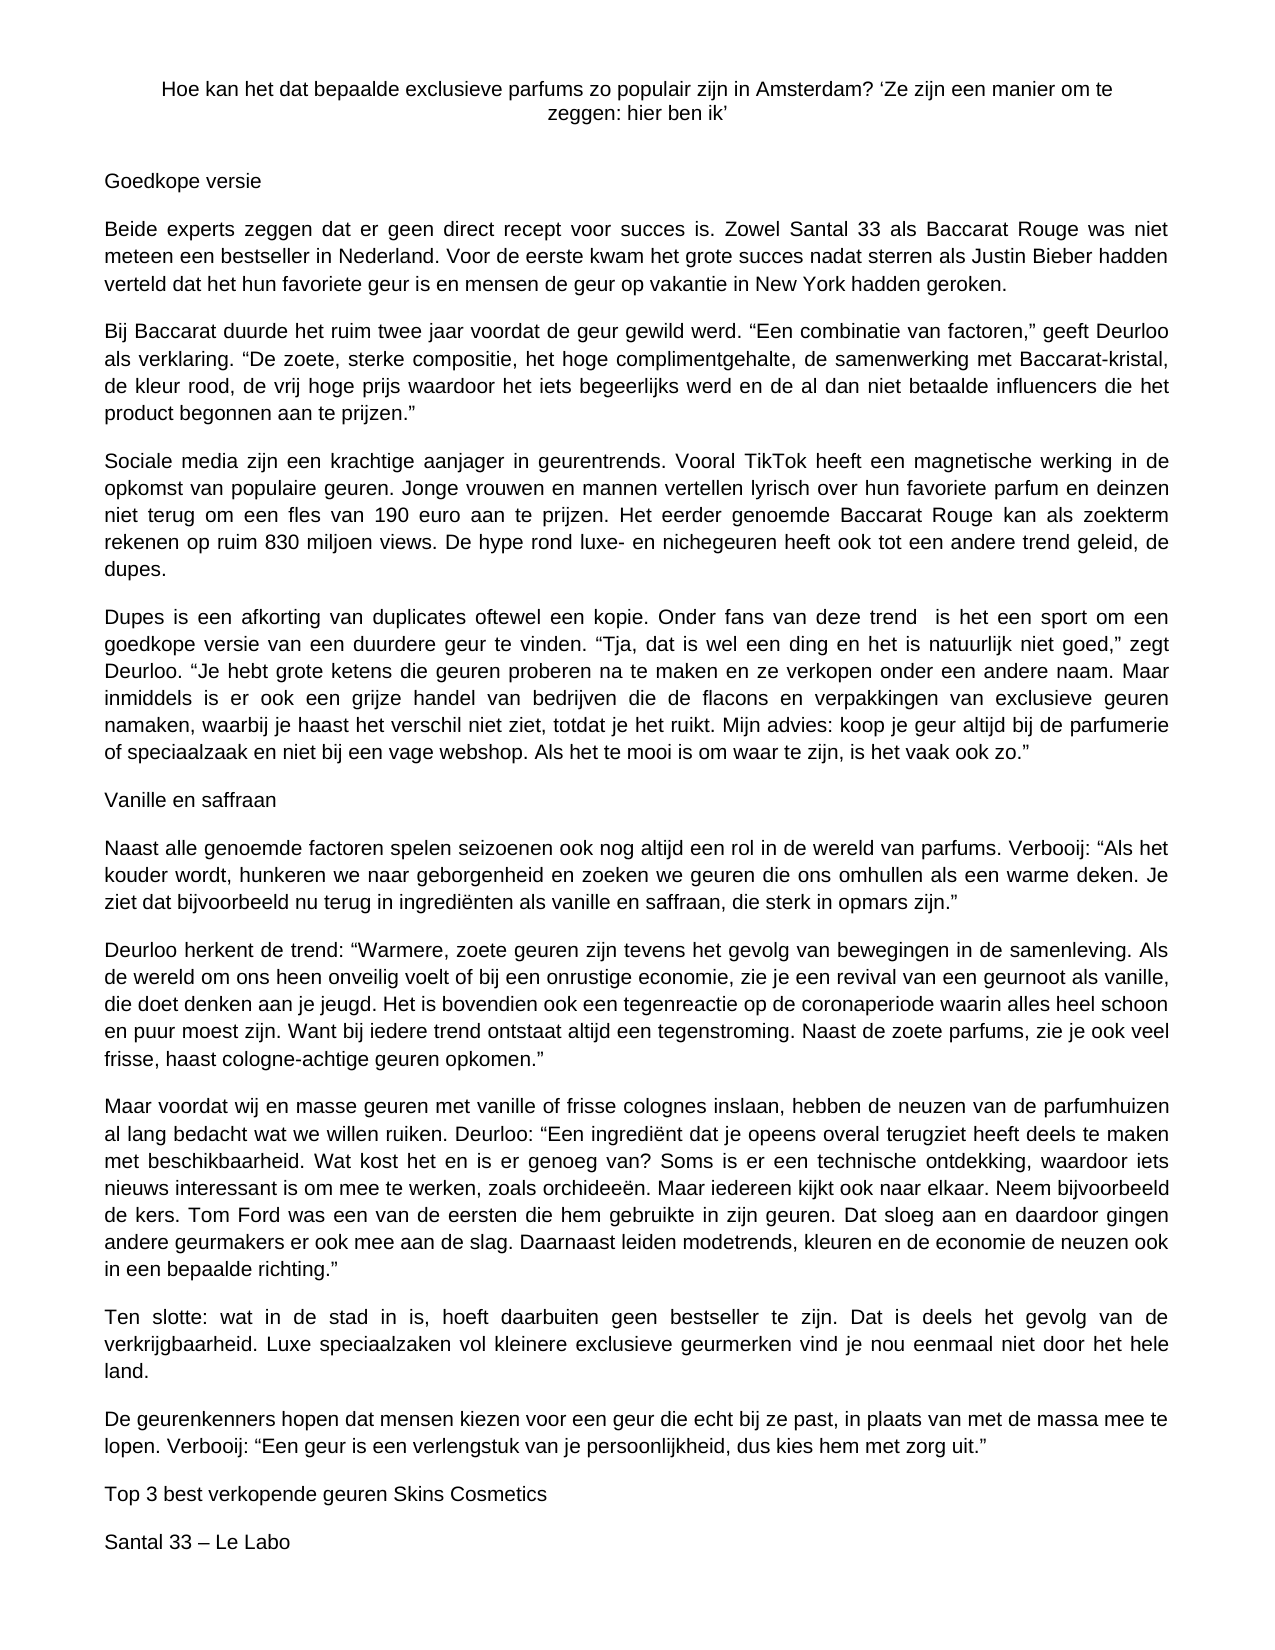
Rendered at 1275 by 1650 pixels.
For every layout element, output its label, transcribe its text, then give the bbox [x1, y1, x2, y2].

text Maar voordat wij en masse geuren met vanille of frisse colognes inslaan, hebben de neuzen van de parfumhuizen al lang bedacht wat we willen ruiken. Deurloo: “Een ingrediënt dat je opeens overal terugziet heeft deels te maken met beschikbaarheid. Wat kost het en is er genoeg van? Soms is er een technische ontdekking, waardoor iets nieuws interessant is om mee te werken, zoals orchideeën. Maar iedereen kijkt ook naar elkaar. Neem bijvoorbeeld de kers. Tom Ford was een van de eersten die hem gebruikte in zijn geuren. Dat sloeg aan en daardoor gingen andere geurmakers er ook mee aan de slag. Daarnaast leiden modetrends, kleuren en de economie de neuzen ook in een bepaalde richting.” [104, 1091, 1171, 1281]
text Santal 33 – Le Labo [104, 1527, 1171, 1554]
text Top 3 best verkopende geuren Skins Cosmetics [104, 1479, 1171, 1506]
text Vanille en saffraan [104, 785, 1171, 812]
text De geurenkenners hopen dat mensen kiezen voor een geur die echt bij ze past, in plaats van met de massa mee te lopen. Verbooij: “Een geur is een verlengstuk van je persoonlijkheid, dus kies hem met zorg uit.” [104, 1404, 1171, 1458]
text Beide experts zeggen dat er geen direct recept voor succes is. Zowel Santal 33 als Baccarat Rouge was niet meteen een bestseller in Nederland. Voor de eerste kwam het grote succes nadat sterren als Justin Bieber hadden verteld dat het hun favoriete geur is en mensen de geur op vakantie in New York hadden geroken. [104, 214, 1171, 295]
text Dupes is een afkorting van duplicates oftewel een kopie. Onder fans van deze trend is het een sport om een goedkope versie van een duurdere geur te vinden. “Tja, dat is wel een ding en het is natuurlijk niet goed,” zegt Deurloo. “Je hebt grote ketens die geuren proberen na te maken en ze verkopen onder een andere naam. Maar inmiddels is er ook een grijze handel van bedrijven die de flacons en verpakkingen van exclusieve geuren namaken, waarbij je haast het verschil niet ziet, totdat je het ruikt. Mijn advies: koop je geur altijd bij de parfumerie of speciaalzaak en niet bij een vage webshop. Als het te mooi is om waar te zijn, is het vaak ook zo.” [104, 602, 1171, 764]
text Goedkope versie [104, 166, 1171, 193]
text Deurloo herkent de trend: “Warmere, zoete geuren zijn tevens het gevolg van bewegingen in de samenleving. Als de wereld om ons heen onveilig voelt of bij een onrustige economie, zie je een revival van een geurnoot als vanille, die doet denken aan je jeugd. Het is bovendien ook een tegenreactie op de coronaperiode waarin alles heel schoon en puur moest zijn. Want bij iedere trend ontstaat altijd een tegenstroming. Naast de zoete parfums, zie je ook veel frisse, haast cologne-achtige geuren opkomen.” [104, 935, 1171, 1070]
text Ten slotte: wat in de stad in is, hoeft daarbuiten geen bestseller te zijn. Dat is deels het gevolg van de verkrijgbaarheid. Luxe speciaalzaken vol kleinere exclusieve geurmerken vind je nou eenmaal niet door het hele land. [104, 1302, 1171, 1383]
text Naast alle genoemde factoren spelen seizoenen ook nog altijd een rol in de wereld van parfums. Verbooij: “Als het kouder wordt, hunkeren we naar geborgenheid en zoeken we geuren die ons omhullen als een warme deken. Je ziet dat bijvoorbeeld nu terug in ingrediënten als vanille en saffraan, die sterk in opmars zijn.” [104, 833, 1171, 914]
text Bij Baccarat duurde het ruim twee jaar voordat de geur gewild werd. “Een combinatie van factoren,” geeft Deurloo als verklaring. “De zoete, sterke compositie, het hoge complimentgehalte, de samenwerking met Baccarat-kristal, de kleur rood, de vrij hoge prijs waardoor het iets begeerlijks werd en de al dan niet betaalde influencers die het product begonnen aan te prijzen.” [104, 316, 1171, 424]
text Sociale media zijn een krachtige aanjager in geurentrends. Vooral TikTok heeft een magnetische werking in de opkomst van populaire geuren. Jonge vrouwen en mannen vertellen lyrisch over hun favoriete parfum en deinzen niet terug om een fles van 190 euro aan te prijzen. Het eerder genoemde Baccarat Rouge kan als zoekterm rekenen op ruim 830 miljoen views. De hype rond luxe- en nichegeuren heeft ook tot een andere trend geleid, de dupes. [104, 445, 1171, 581]
